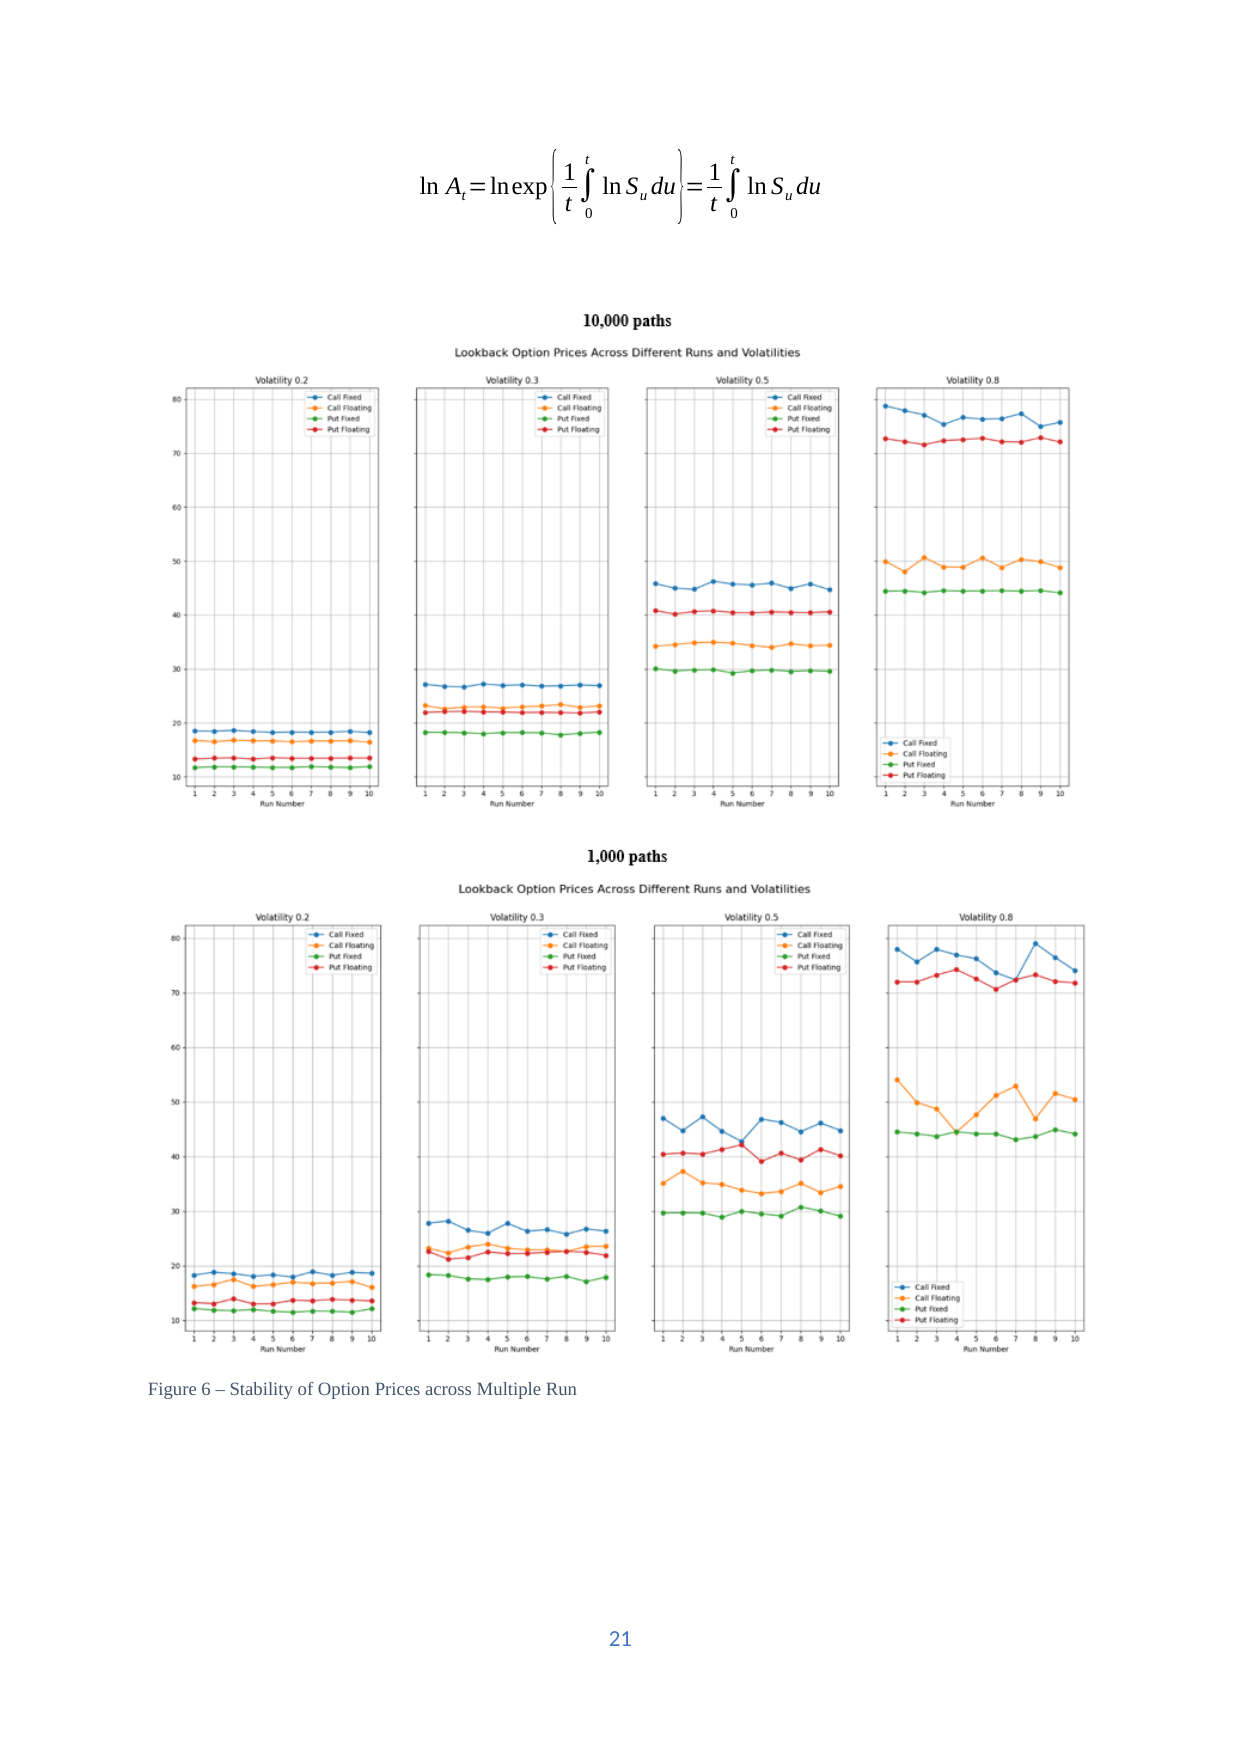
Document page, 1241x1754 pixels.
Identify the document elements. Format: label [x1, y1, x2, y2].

picture [147, 312, 1103, 1365]
